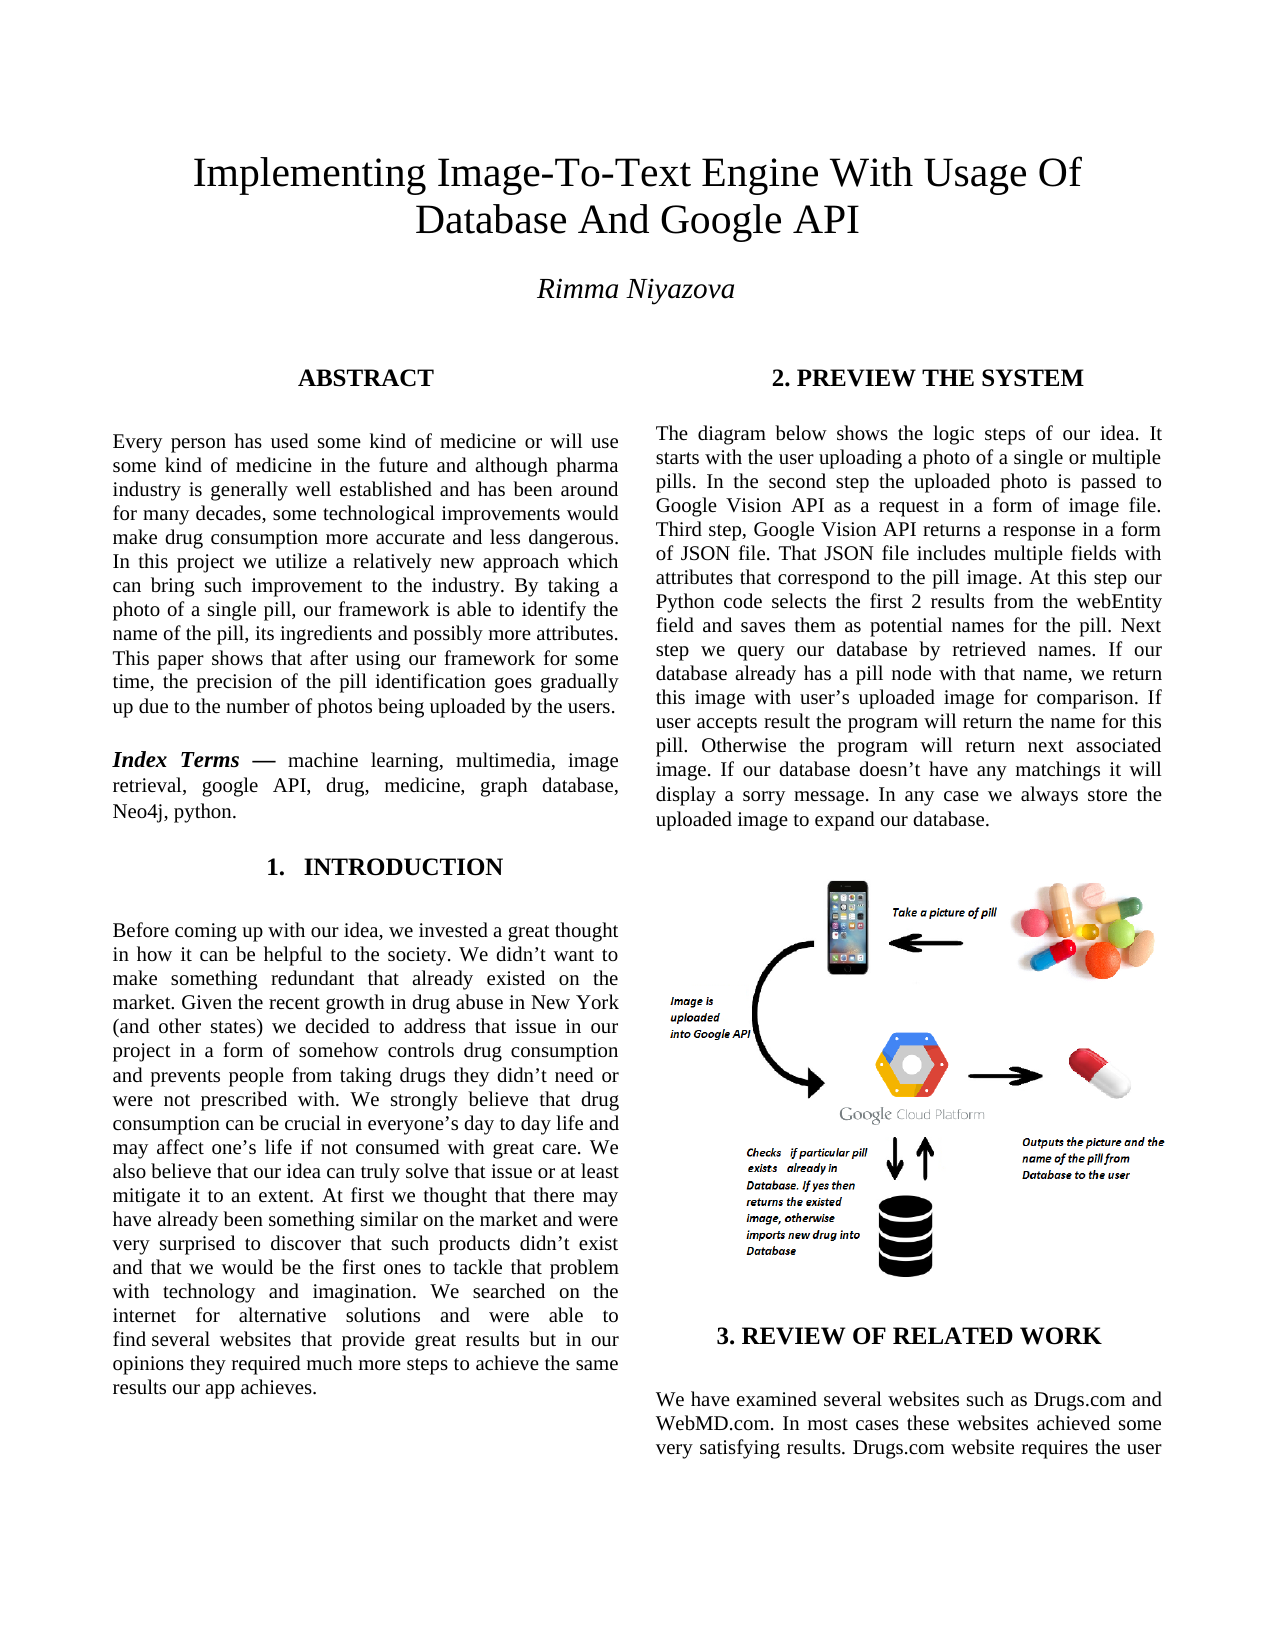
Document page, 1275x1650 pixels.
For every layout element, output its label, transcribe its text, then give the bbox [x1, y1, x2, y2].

picture [655, 831, 1245, 1292]
subtitle ABSTRACT [112, 363, 619, 392]
subtitle 3. REVIEW OF RELATED WORK [656, 1321, 1162, 1350]
text Implementing Image-To-Text Engine With Usage Of Database And Google API [112, 147, 1162, 243]
text Every person has used some kind of medicine or will use some kind of medicine in the future and although pharma industry is generally well established and has been around for many decades, some technological improvements would make drug consumption more accurate and less dangerous. In this project we utilize a relatively new approach which can bring such improvement to the industry. By taking a photo of a single pill, our framework is able to identify the name of the pill, its ingredients and possibly more attributes. This paper shows that after using our framework for some time, the precision of the pill identification goes gradually up due to the number of photos being uploaded by the users. [112, 429, 619, 718]
text Index Terms — machine learning, multimedia, image retrieval, google API, drug, medicine, graph database, Neo4j, python. [112, 746, 619, 823]
text Before coming up with our idea, we invested a great thought in how it can be helpful to the society. We didn’t want to make something redundant that already existed on the market. Given the recent growth in drug abuse in New York (and other states) we decided to address that issue in our project in a form of somehow controls drug consumption and prevents people from taking drugs they didn’t need or were not prescribed with. We strongly believe that drug consumption can be crucial in everyone’s day to day life and may affect one’s life if not consumed with great care. We also believe that our idea can truly solve that issue or at least mitigate it to an extent. At first we thought that there may have already been something similar on the market and were very surprised to discover that such products didn’t exist and that we would be the first ones to tackle that problem with technology and imagination. We searched on the internet for alternative solutions and were able to find several websites that provide great results but in our opinions they required much more steps to achieve the same results our app achieves. [112, 918, 619, 1399]
text 2. PREVIEW THE SYSTEM [693, 363, 1162, 392]
text The diagram below shows the logic steps of our idea. It starts with the user uploading a photo of a single or multiple pills. In the second step the uploaded photo is passed to Google Vision API as a request in a form of image file. Third step, Google Vision API returns a response in a form of JSON file. That JSON file includes multiple fields with attributes that correspond to the pill image. At this step our Python code selects the first 2 results from the webEntity field and saves them as potential names for the pill. Next step we query our database by retrieved names. If our database already has a pill node with that name, we return this image with user’s uploaded image for comparison. If user accepts result the program will return the name for this pill. Otherwise the program will return next associated image. If our database doesn’t have any matchings it will display a sorry message. In any case we always store the uploaded image to expand our database. [656, 421, 1162, 831]
text Rimma Niyazova [112, 272, 1162, 305]
subtitle INTRODUCTION [150, 852, 619, 881]
